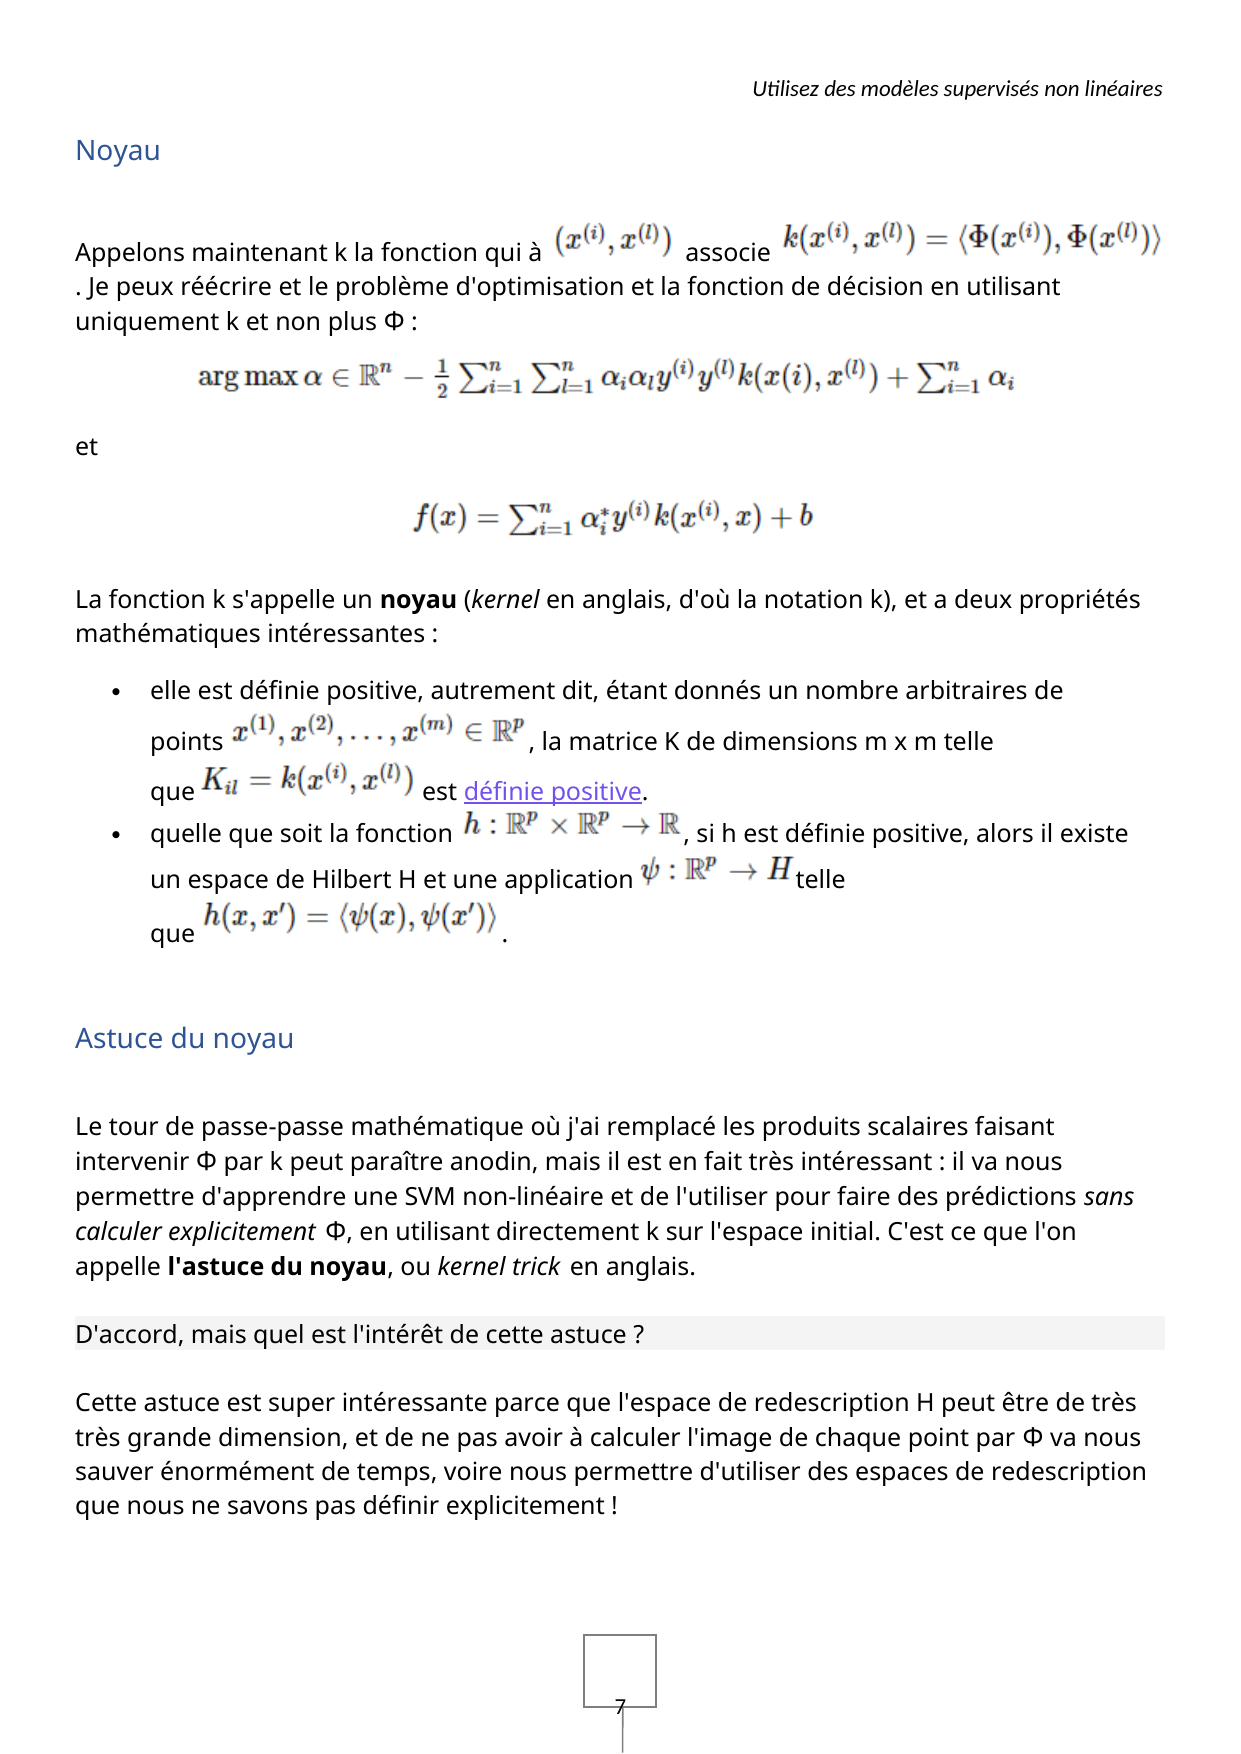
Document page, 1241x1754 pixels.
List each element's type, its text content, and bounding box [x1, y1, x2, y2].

text et [75, 429, 1165, 463]
list elle est définie positive, autrement dit, étant donnés un nombre arbitraires de points , la matrice K de dimensions m x m telle que est définie positive. [112, 673, 1165, 808]
picture [201, 895, 502, 943]
picture [640, 849, 796, 889]
text D'accord, mais quel est l'intérêt de cette astuce ? [75, 1316, 1165, 1350]
picture [777, 220, 1165, 262]
text Cette astuce est super intéressante parce que l'espace de redescription H peut être de très très grande dimension, et de ne pas avoir à calculer l'image de chaque point par Φ va nous sauver énormément de temps, voire nous permettre d'utiliser des espaces de redescription que nous ne savons pas définir explicitement ! [75, 1384, 1165, 1522]
picture [201, 758, 416, 801]
picture [459, 807, 683, 842]
picture [188, 338, 1053, 406]
picture [549, 220, 679, 262]
list quelle que soit la fonction , si h est définie positive, alors il existe un espace de Hilbert H et une application telle que . [112, 808, 1165, 950]
text Le tour de passe-passe mathématique où j'ai remplacé les produits scalaires faisant intervenir Φ par k peut paraître anodin, mais il est en fait très intéressant : il va nous permettre d'apprendre une SVM non-linéaire et de l'utiliser pour faire des prédictions sans calculer explicitement Φ, en utilisant directement k sur l'espace initial. C'est ce que l'on appelle l'astuce du noyau, ou kernel trick en anglais. [75, 1109, 1165, 1282]
text Appelons maintenant k la fonction qui à associe . Je peux réécrire et le problème d'optimisation et la fonction de décision en utilisant uniquement k et non plus Φ : [75, 221, 1165, 338]
subtitle Astuce du noyau [75, 1018, 1165, 1056]
picture [402, 486, 838, 548]
subtitle Noyau [75, 130, 1165, 168]
text La fonction k s'appelle un noyau (kernel en anglais, d'où la notation k), et a deux propriétés mathématiques intéressantes : [75, 581, 1165, 649]
picture [230, 707, 529, 751]
